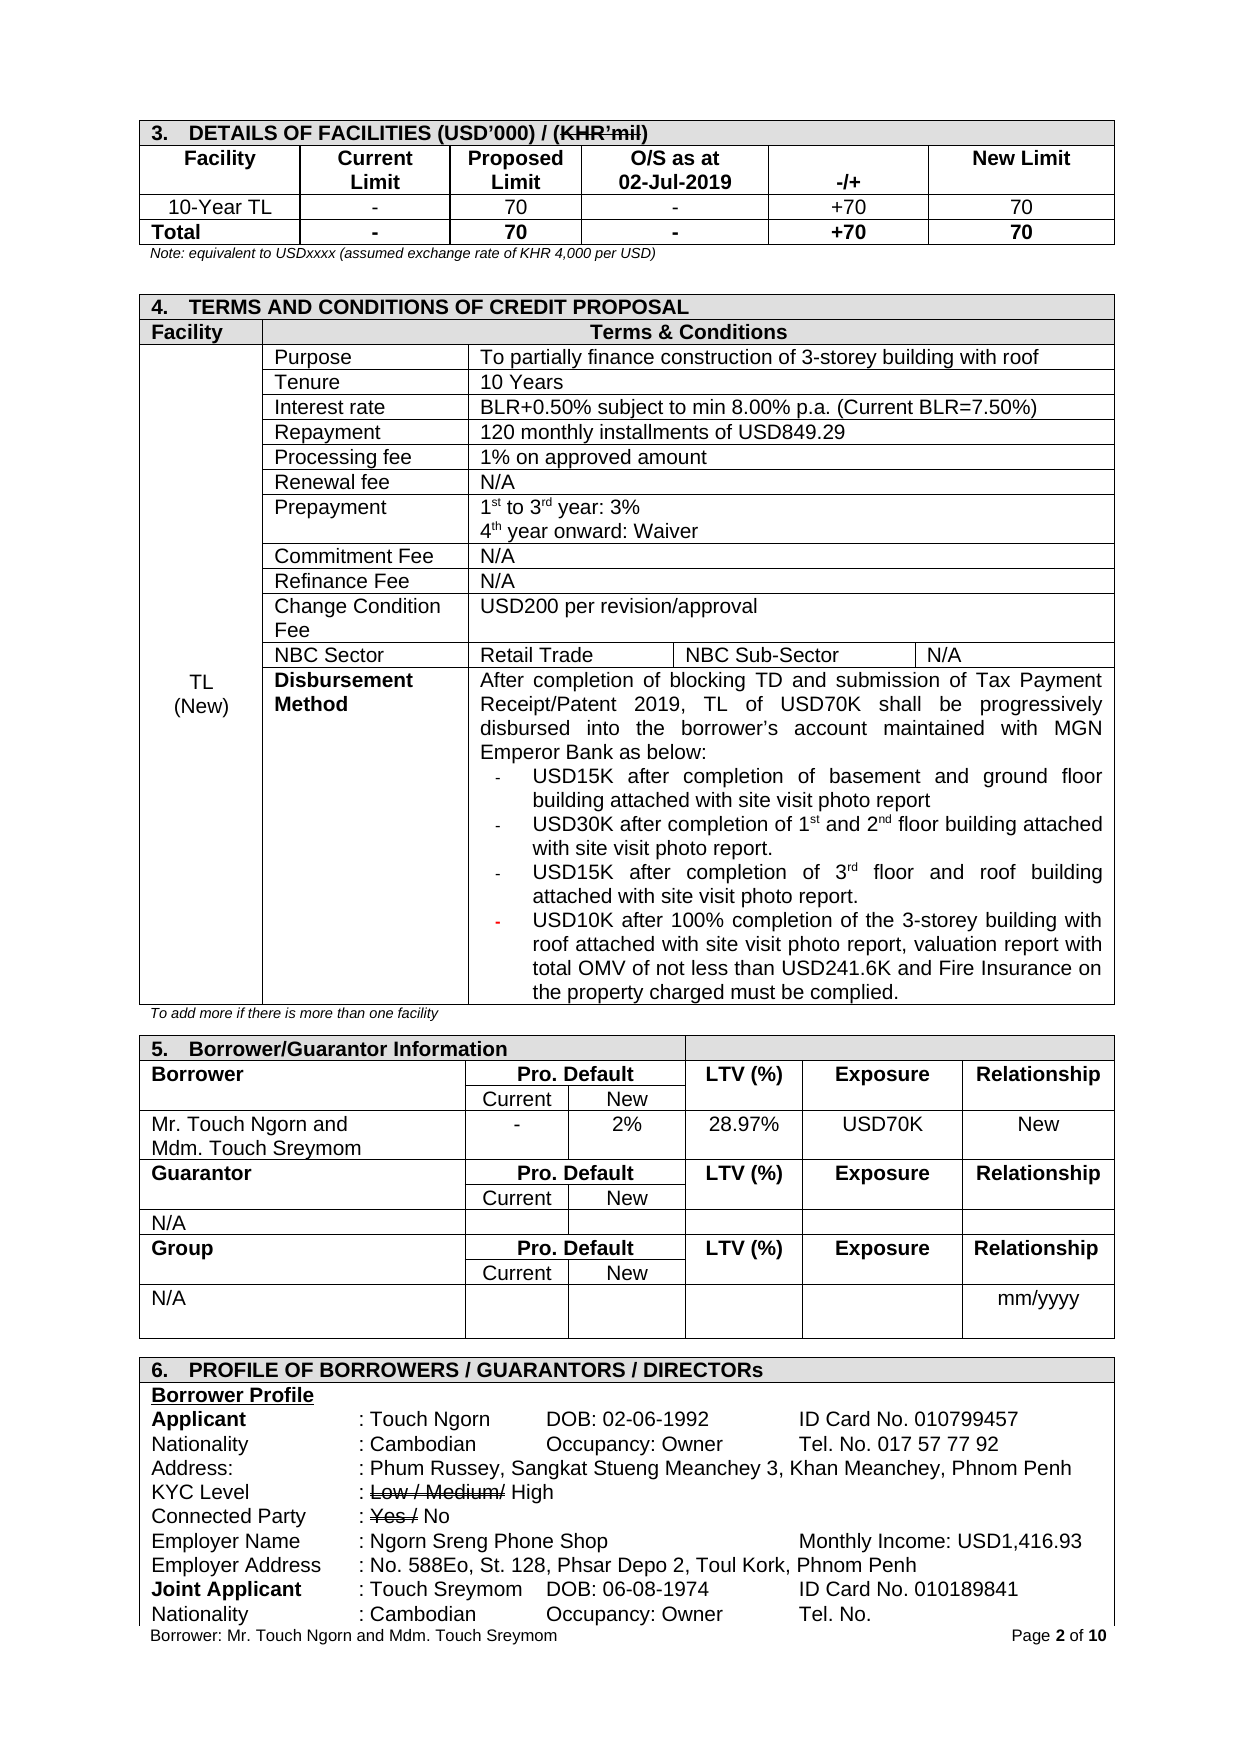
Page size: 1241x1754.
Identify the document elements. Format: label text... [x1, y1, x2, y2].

table_cell -/+ [769, 146, 928, 194]
table_cell ID Card No. 010189841 [788, 1577, 1114, 1601]
table_cell [803, 1210, 962, 1234]
table_cell Disbursement Method [263, 668, 468, 1003]
table_cell : Cambodian [347, 1431, 534, 1456]
table_cell N/A [140, 1210, 465, 1234]
table_cell Current Limit [301, 146, 449, 194]
table_cell [466, 1210, 568, 1234]
table_cell Occupancy: Owner [535, 1431, 787, 1456]
table_cell Retail Trade [469, 643, 673, 667]
table_cell Terms & Conditions [263, 320, 1114, 344]
table_cell Repayment [263, 420, 468, 444]
table_cell Applicant [140, 1407, 347, 1431]
table_cell New [963, 1111, 1114, 1159]
table_cell USD70K [803, 1111, 962, 1159]
table_cell Borrower Profile [140, 1383, 1114, 1407]
table_cell 70 [929, 220, 1114, 244]
table_cell - [582, 220, 768, 244]
table_cell Occupancy: Owner [535, 1601, 787, 1626]
table_cell Current [466, 1086, 568, 1110]
table_cell - [301, 220, 449, 244]
table_cell [466, 1285, 568, 1338]
table_cell DOB: 06-08-1974 [535, 1577, 787, 1601]
table_cell Pro. Default [466, 1160, 685, 1184]
table_cell Exposure [803, 1061, 962, 1110]
table_cell - [301, 195, 449, 219]
text Note: equivalent to USDxxxx (assumed exchange rate of KHR 4,000 per USD) [150, 245, 1120, 262]
table_cell 2% [569, 1111, 685, 1159]
table_cell Tenure [263, 370, 468, 394]
table_cell 70 [929, 195, 1114, 219]
table_cell N/A [469, 470, 1114, 494]
table_cell Commitment Fee [263, 544, 468, 568]
table_cell LTV (%) [686, 1061, 802, 1110]
table_cell LTV (%) [686, 1160, 802, 1209]
table_cell [686, 1285, 802, 1338]
table_cell TL (New) [140, 345, 262, 1003]
table_cell : Cambodian [347, 1601, 534, 1626]
table_cell [569, 1210, 685, 1234]
table_cell : Low / Medium/ High [347, 1480, 1114, 1504]
table_cell : Touch Ngorn [347, 1407, 534, 1431]
table_cell DETAILS OF FACILITIES (USD’000) / (KHR’mil) [140, 121, 1114, 145]
table_cell Borrower [140, 1061, 465, 1110]
table_cell New [569, 1260, 685, 1284]
table_cell Prepayment [263, 495, 468, 543]
table_cell Monthly Income: USD1,416.93 [788, 1529, 1114, 1553]
table_cell Current [466, 1260, 568, 1284]
table_cell BLR+0.50% subject to min 8.00% p.a. (Current BLR=7.50%) [469, 395, 1114, 419]
table_cell - [582, 195, 768, 219]
table_cell New [569, 1086, 685, 1110]
table_cell New [569, 1185, 685, 1209]
table_cell Renewal fee [263, 470, 468, 494]
table_cell Relationship [963, 1160, 1114, 1209]
table_cell - [466, 1111, 568, 1159]
table_cell ID Card No. 010799457 [788, 1407, 1114, 1431]
table_cell After completion of blocking TD and submission of Tax Payment Receipt/Patent 2019, TL of USD70K shall be progressively disbursed into the borrower’s account maintained with MGN Emperor Bank as below: USD15K after completion of basement and ground floor building attached with site visit photo report USD30K after completion of 1st and 2nd floor building attached with site visit photo report. USD15K after completion of 3rd floor and roof building attached with site visit photo report. USD10K after 100% completion of the 3-storey building with roof attached with site visit photo report, valuation report with total OMV of not less than USD241.6K and Fire Insurance on the property charged must be complied. [469, 668, 1114, 1003]
table_cell +70 [769, 220, 928, 244]
table_cell Relationship [963, 1061, 1114, 1110]
table_cell Proposed Limit [451, 146, 581, 194]
table_cell LTV (%) [686, 1235, 802, 1284]
table_cell Facility [140, 320, 262, 344]
table_cell Group [140, 1235, 465, 1284]
table_cell N/A [469, 544, 1114, 568]
table_cell NBC Sector [263, 643, 468, 667]
table_cell Joint Applicant [140, 1577, 347, 1601]
table_cell New Limit [929, 146, 1114, 194]
table_cell Pro. Default [466, 1061, 685, 1085]
table_header [686, 1036, 1114, 1060]
table_cell 70 [451, 195, 581, 219]
table_cell NBC Sub-Sector [674, 643, 915, 667]
table_cell O/S as at 02-Jul-2019 [582, 146, 768, 194]
table_cell 120 monthly installments of USD849.29 [469, 420, 1114, 444]
table_cell Nationality [140, 1431, 347, 1456]
table_cell 1st to 3rd year: 3% 4th year onward: Waiver [469, 495, 1114, 543]
table_cell [686, 1210, 802, 1234]
table_cell Tel. No. [788, 1601, 1114, 1626]
table_cell DOB: 02-06-1992 [535, 1407, 787, 1431]
table_cell N/A [140, 1285, 465, 1338]
table_cell Total [140, 220, 299, 244]
table_header PROFILE OF BORROWERS / GUARANTORS / DIRECTORs [140, 1358, 1114, 1382]
table_cell Refinance Fee [263, 569, 468, 593]
table_cell Address: [140, 1456, 347, 1480]
table_cell Nationality [140, 1601, 347, 1626]
table_cell N/A [916, 643, 1114, 667]
table_header Borrower/Guarantor Information [140, 1036, 685, 1060]
table_cell N/A [469, 569, 1114, 593]
table_cell Guarantor [140, 1160, 465, 1209]
table_cell 1% on approved amount [469, 445, 1114, 469]
table_cell Purpose [263, 345, 468, 369]
table_cell Processing fee [263, 445, 468, 469]
table_cell Exposure [803, 1235, 962, 1284]
table_cell Interest rate [263, 395, 468, 419]
table_cell : Touch Sreymom [347, 1577, 534, 1601]
table_cell 28.97% [686, 1111, 802, 1159]
table_cell To partially finance construction of 3-storey building with roof [469, 345, 1114, 369]
table_cell 70 [451, 220, 581, 244]
table_cell [803, 1285, 962, 1338]
table_cell mm/yyyy [963, 1285, 1114, 1338]
table_cell USD200 per revision/approval [469, 594, 1114, 642]
table_cell [963, 1210, 1114, 1234]
table_cell Current [466, 1185, 568, 1209]
text To add more if there is more than one facility [150, 1004, 1120, 1021]
table_cell Employer Name [140, 1529, 347, 1553]
table_cell 10-Year TL [140, 195, 299, 219]
table_cell Tel. No. 017 57 77 92 [788, 1431, 1114, 1456]
table_cell Pro. Default [466, 1235, 685, 1259]
table_cell Relationship [963, 1235, 1114, 1284]
table_cell : No. 588Eo, St. 128, Phsar Depo 2, Toul Kork, Phnom Penh [347, 1553, 1114, 1577]
table_cell Employer Address [140, 1553, 347, 1577]
table_cell +70 [769, 195, 928, 219]
table_cell : Phum Russey, Sangkat Stueng Meanchey 3, Khan Meanchey, Phnom Penh [347, 1456, 1114, 1480]
table_header TERMS AND CONDITIONS OF CREDIT PROPOSAL [140, 295, 1114, 319]
table_cell KYC Level [140, 1480, 347, 1504]
table_cell Connected Party [140, 1504, 347, 1528]
table_cell [569, 1285, 685, 1338]
table_cell Exposure [803, 1160, 962, 1209]
table_cell : Yes / No [347, 1504, 1114, 1528]
table_cell Facility [140, 146, 299, 194]
table_cell Change Condition Fee [263, 594, 468, 642]
table_cell : Ngorn Sreng Phone Shop [347, 1529, 787, 1553]
table_cell 10 Years [469, 370, 1114, 394]
table_cell Mr. Touch Ngorn and Mdm. Touch Sreymom [140, 1111, 465, 1159]
